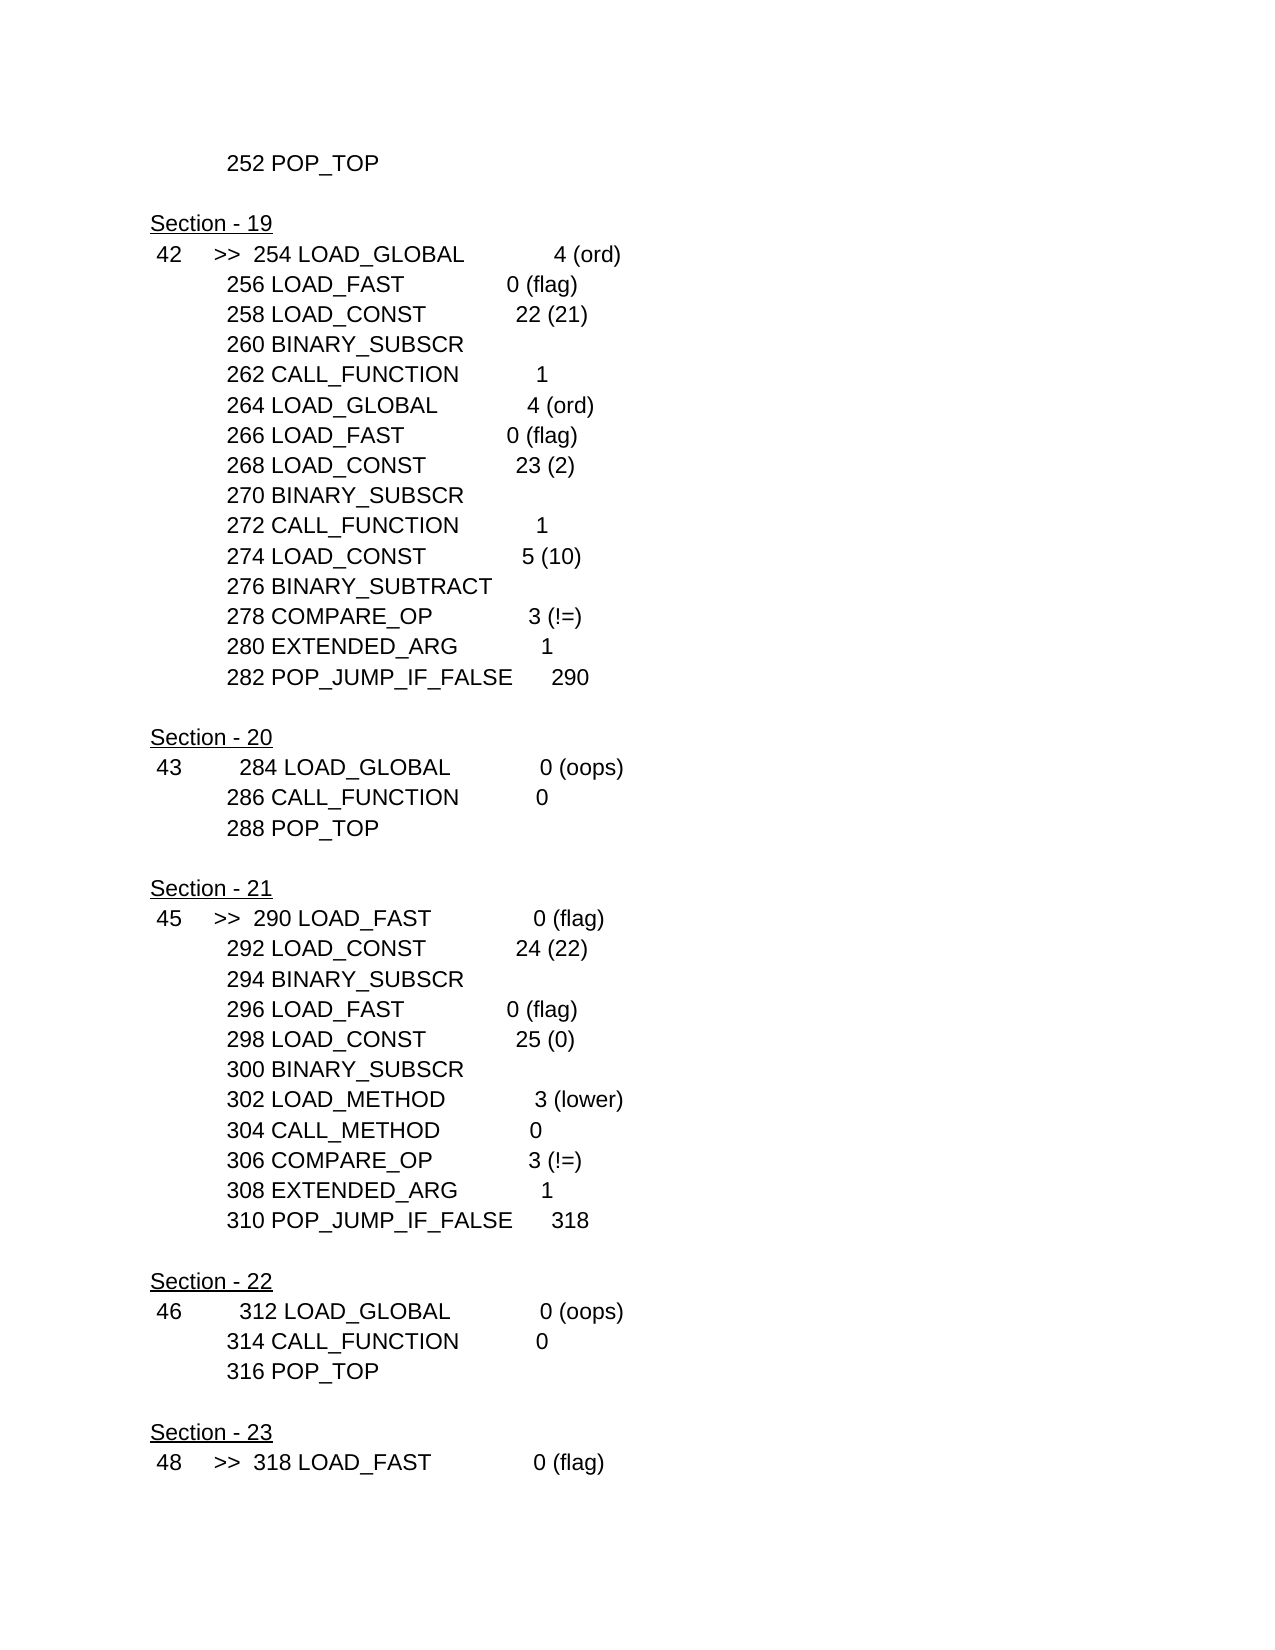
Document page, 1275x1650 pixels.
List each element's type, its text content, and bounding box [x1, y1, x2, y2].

text 278 COMPARE_OP 3 (!=) [150, 603, 1125, 629]
text 282 POP_JUMP_IF_FALSE 290 [150, 663, 1125, 690]
text 42 >> 254 LOAD_GLOBAL 4 (ord) [150, 241, 1125, 267]
text 45 >> 290 LOAD_FAST 0 (flag) [150, 905, 1125, 932]
text 270 BINARY_SUBSCR [150, 482, 1125, 509]
text 260 BINARY_SUBSCR [150, 331, 1125, 358]
text 304 CALL_METHOD 0 [150, 1117, 1125, 1143]
text Section - 21 [150, 875, 1125, 901]
text Section - 22 [150, 1268, 1125, 1294]
text 48 >> 318 LOAD_FAST 0 (flag) [150, 1449, 1125, 1475]
text 252 POP_TOP [150, 150, 1125, 176]
text 308 EXTENDED_ARG 1 [150, 1177, 1125, 1203]
text Section - 23 [150, 1419, 1125, 1445]
text 262 CALL_FUNCTION 1 [150, 361, 1125, 388]
text Section - 19 [150, 210, 1125, 237]
text 46 312 LOAD_GLOBAL 0 (oops) [150, 1298, 1125, 1324]
text 266 LOAD_FAST 0 (flag) [150, 422, 1125, 448]
text 302 LOAD_METHOD 3 (lower) [150, 1086, 1125, 1113]
text 300 BINARY_SUBSCR [150, 1056, 1125, 1083]
text 314 CALL_FUNCTION 0 [150, 1328, 1125, 1354]
text 264 LOAD_GLOBAL 4 (ord) [150, 392, 1125, 418]
text 274 LOAD_CONST 5 (10) [150, 543, 1125, 569]
text 298 LOAD_CONST 25 (0) [150, 1026, 1125, 1052]
text Section - 20 [150, 724, 1125, 750]
text 43 284 LOAD_GLOBAL 0 (oops) [150, 754, 1125, 781]
text 310 POP_JUMP_IF_FALSE 318 [150, 1207, 1125, 1234]
text 272 CALL_FUNCTION 1 [150, 512, 1125, 539]
text 288 POP_TOP [150, 814, 1125, 841]
text 276 BINARY_SUBTRACT [150, 573, 1125, 599]
text 292 LOAD_CONST 24 (22) [150, 935, 1125, 962]
text 268 LOAD_CONST 23 (2) [150, 452, 1125, 478]
text 286 CALL_FUNCTION 0 [150, 784, 1125, 811]
text 296 LOAD_FAST 0 (flag) [150, 996, 1125, 1022]
text 294 BINARY_SUBSCR [150, 966, 1125, 992]
text 258 LOAD_CONST 22 (21) [150, 301, 1125, 327]
text 280 EXTENDED_ARG 1 [150, 633, 1125, 660]
text 316 POP_TOP [150, 1358, 1125, 1385]
text 256 LOAD_FAST 0 (flag) [150, 271, 1125, 297]
text 306 COMPARE_OP 3 (!=) [150, 1147, 1125, 1173]
